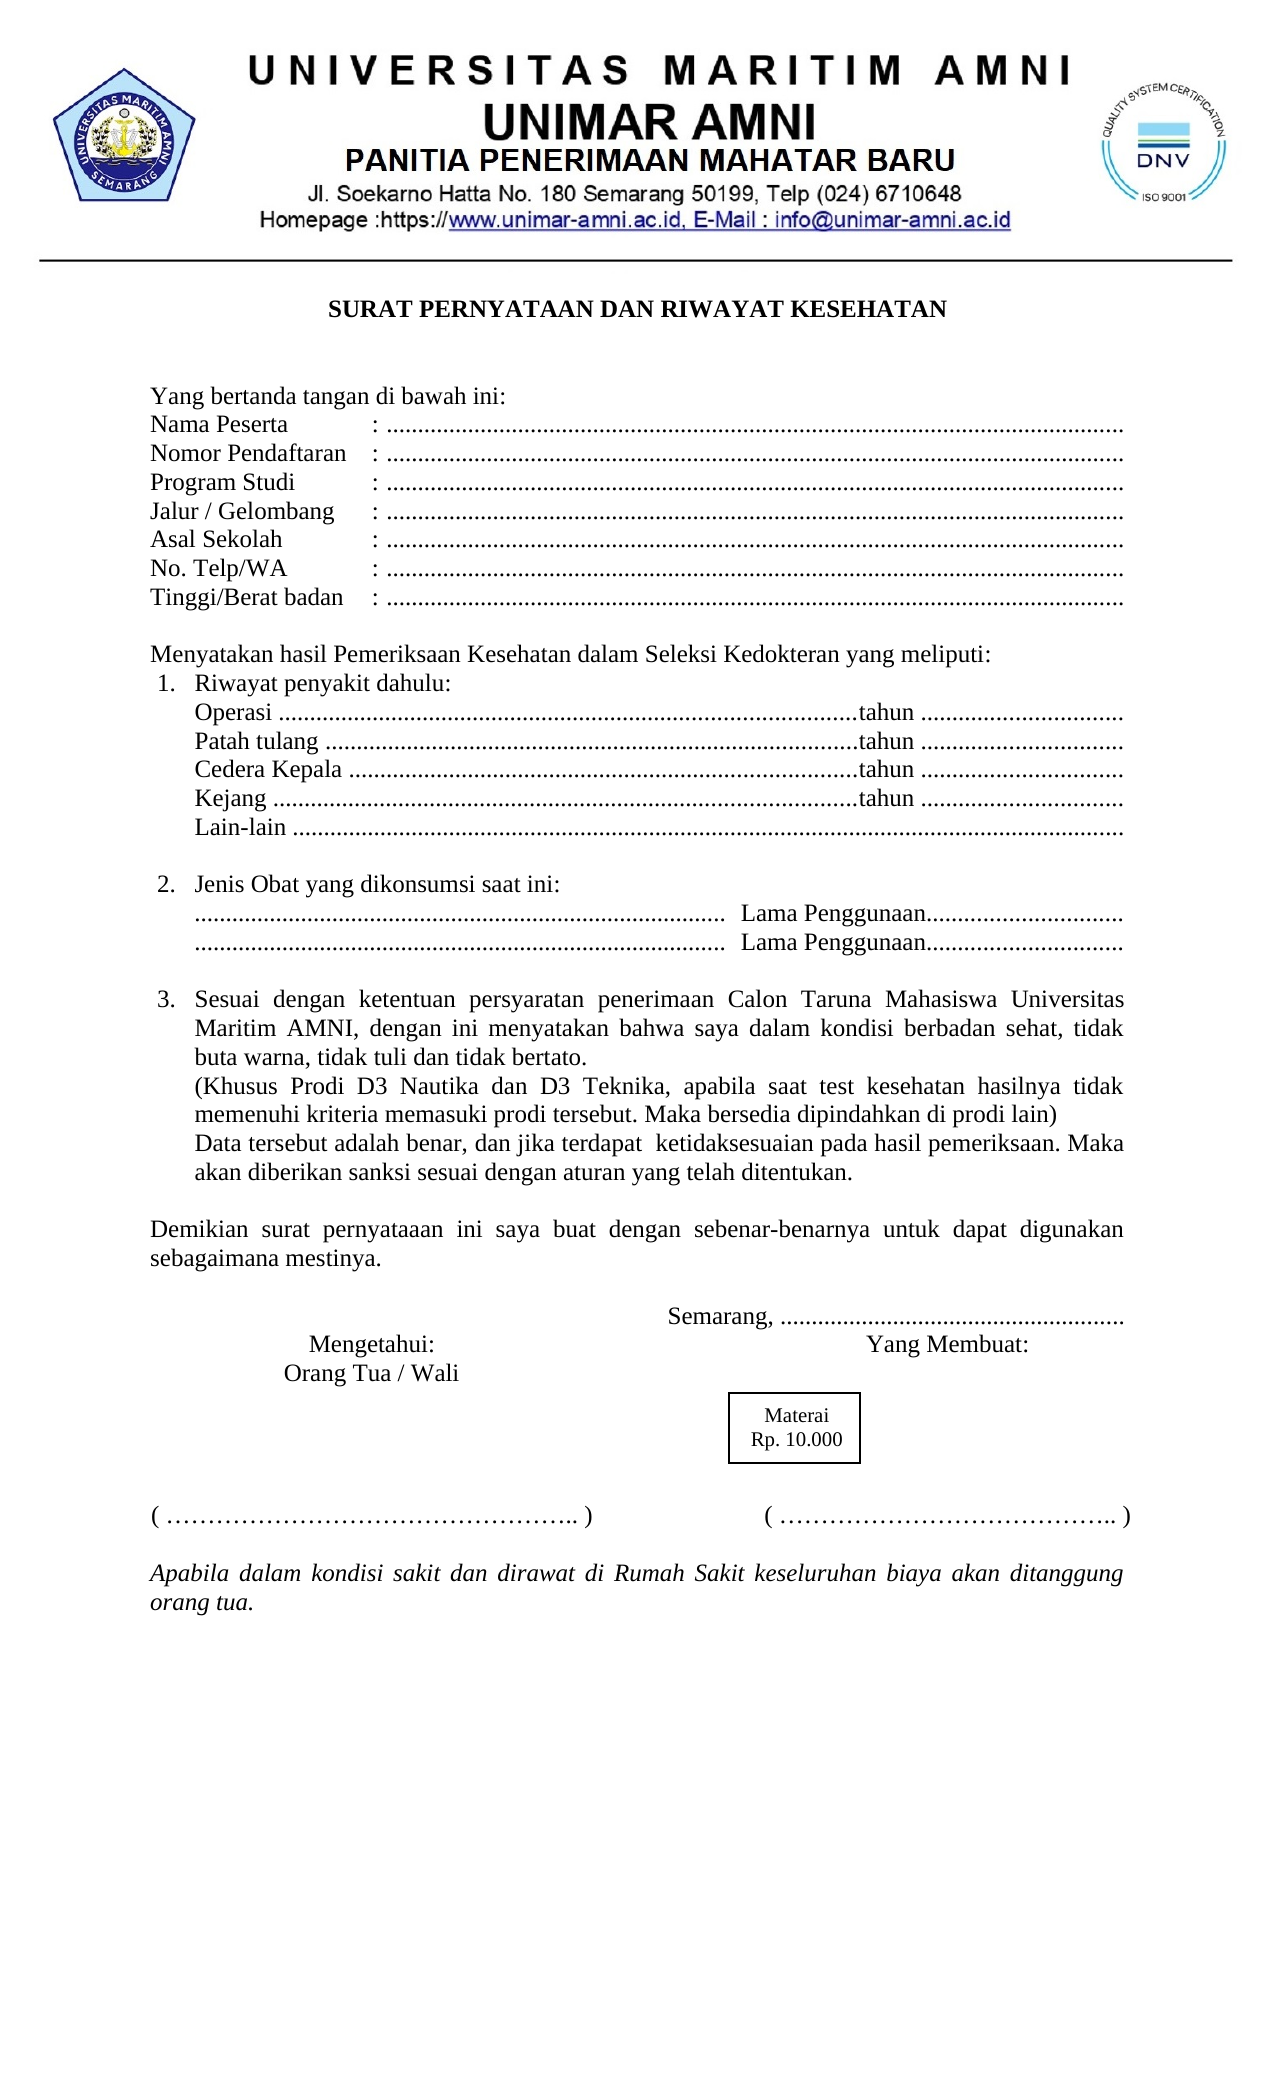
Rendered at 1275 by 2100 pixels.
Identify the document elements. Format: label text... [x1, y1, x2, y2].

text Yang bertanda tangan di bawah ini: [150, 381, 1125, 409]
text Mengetahui: Yang Membuat: [150, 1329, 1125, 1358]
text Orang Tua / Wali [150, 1358, 1125, 1387]
text Menyatakan hasil Pemeriksaan Kesehatan dalam Seleksi Kedokteran yang meliputi: [150, 639, 1125, 668]
text Lama Penggunaan [194, 898, 1125, 927]
text Program Studi : [150, 467, 1125, 496]
text Nomor Pendaftaran : [150, 438, 1125, 467]
list Jenis Obat yang dikonsumsi saat ini: [157, 869, 1125, 898]
text Operasi tahun [194, 697, 1125, 726]
list Data tersebut adalah benar, dan jika terdapat ketidaksesuaian pada hasil pemeriksaan. Maka akan diberikan sanksi sesuai dengan aturan yang telah ditentukan. [194, 1128, 1125, 1186]
text Nama Peserta : [150, 409, 1125, 438]
text Tinggi/Berat badan : [150, 582, 1125, 611]
text Lama Penggunaan [194, 927, 1125, 956]
text Asal Sekolah : [150, 524, 1125, 553]
text Apabila dalam kondisi sakit dan dirawat di Rumah Sakit keseluruhan biaya akan ditanggung orang tua. [150, 1558, 1125, 1616]
text Demikian surat pernyataaan ini saya buat dengan sebenar-benarnya untuk dapat digunakan sebagaimana mestinya. [150, 1214, 1125, 1272]
text No. Telp/WA : [150, 553, 1125, 582]
list (Khusus Prodi D3 Nautika dan D3 Teknika, apabila saat test kesehatan hasilnya tidak memenuhi kriteria memasuki prodi tersebut. Maka bersedia dipindahkan di prodi lain) [194, 1071, 1125, 1128]
list Sesuai dengan ketentuan persyaratan penerimaan Calon Taruna Mahasiswa Universitas Maritim AMNI, dengan ini menyatakan bahwa saya dalam kondisi berbadan sehat, tidak buta warna, tidak tuli dan tidak bertato. [157, 984, 1125, 1071]
text SURAT PERNYATAAN DAN RIWAYAT KESEHATAN [150, 294, 1125, 323]
text Patah tulang tahun [194, 726, 1125, 754]
text Cedera Kepala tahun [194, 754, 1125, 783]
picture [10, 21, 1266, 274]
text Kejang tahun [194, 783, 1125, 812]
text Lain-lain [194, 812, 1125, 841]
list Riwayat penyakit dahulu: [157, 668, 1125, 697]
text Jalur / Gelombang : [150, 496, 1125, 524]
text Semarang, [667, 1301, 1125, 1329]
text ( ………………………………………….. ) ( ………………………………….. ) [150, 1501, 1125, 1529]
